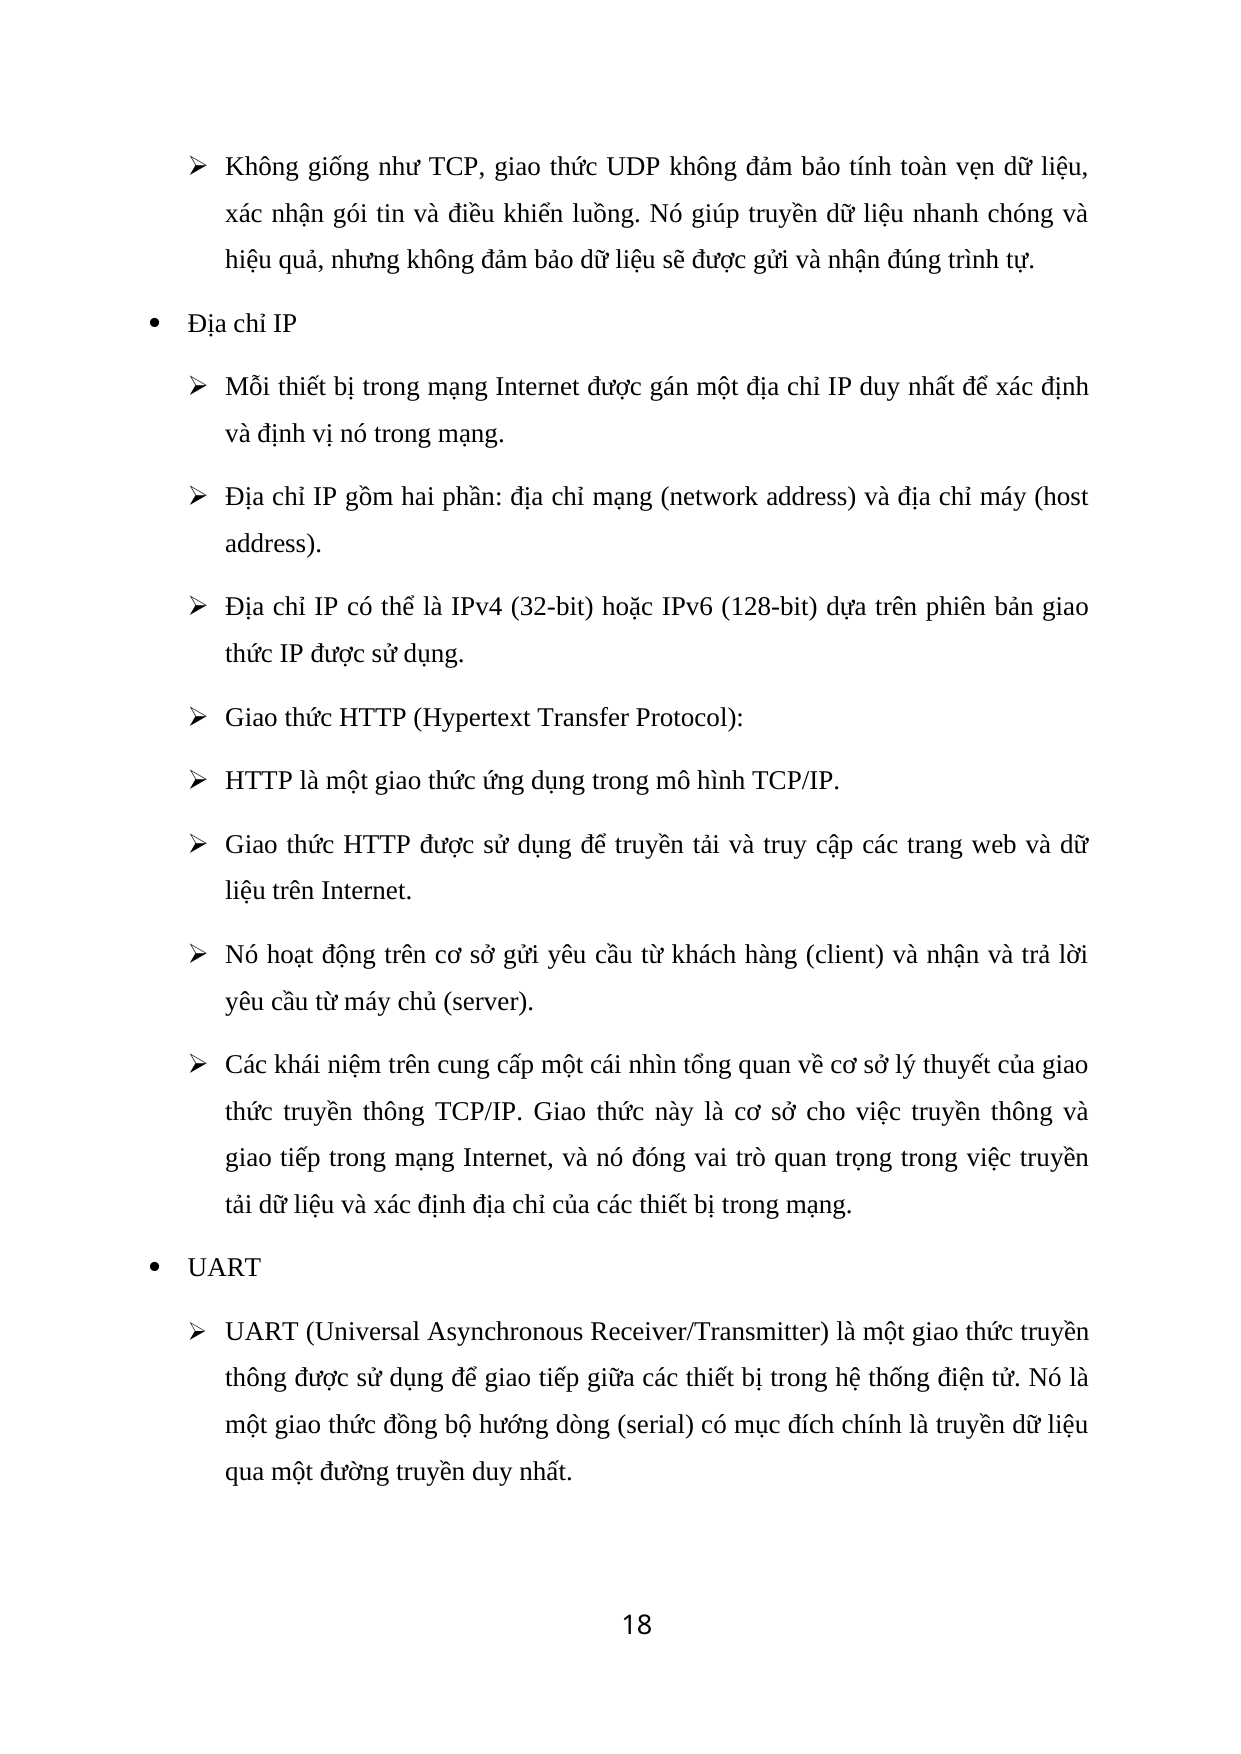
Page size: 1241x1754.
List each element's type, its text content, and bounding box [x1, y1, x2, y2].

text Giao thức HTTP được sử dụng để truyền tải và truy cập các trang web và dữ liệu trên Internet. [187, 828, 1090, 906]
text Các khái niệm trên cung cấp một cái nhìn tổng quan về cơ sở lý thuyết của giao thức truyền thông TCP/IP. Giao thức này là cơ sở cho việc truyền thông và giao tiếp trong mạng Internet, và nó đóng vai trò quan trọng trong việc truyền tải dữ liệu và xác định địa chỉ của các thiết bị trong mạng. [187, 1048, 1090, 1219]
text UART [150, 1251, 1090, 1283]
text HTTP là một giao thức ứng dụng trong mô hình TCP/IP. [187, 764, 1090, 795]
text Không giống như TCP, giao thức UDP không đảm bảo tính toàn vẹn dữ liệu, xác nhận gói tin và điều khiển luồng. Nó giúp truyền dữ liệu nhanh chóng và hiệu quả, nhưng không đảm bảo dữ liệu sẽ được gửi và nhận đúng trình tự. [187, 150, 1090, 274]
text Địa chỉ IP gồm hai phần: địa chỉ mạng (network address) và địa chỉ máy (host address). [187, 480, 1090, 558]
text Mỗi thiết bị trong mạng Internet được gán một địa chỉ IP duy nhất để xác định và định vị nó trong mạng. [187, 370, 1090, 448]
text Địa chỉ IP [150, 307, 1090, 338]
text UART (Universal Asynchronous Receiver/Transmitter) là một giao thức truyền thông được sử dụng để giao tiếp giữa các thiết bị trong hệ thống điện tử. Nó là một giao thức đồng bộ hướng dòng (serial) có mục đích chính là truyền dữ liệu qua một đường truyền duy nhất. [187, 1315, 1090, 1486]
text Nó hoạt động trên cơ sở gửi yêu cầu từ khách hàng (client) và nhận và trả lời yêu cầu từ máy chủ (server). [187, 938, 1090, 1016]
text Giao thức HTTP (Hypertext Transfer Protocol): [187, 701, 1090, 732]
text Địa chỉ IP có thể là IPv4 (32-bit) hoặc IPv6 (128-bit) dựa trên phiên bản giao thức IP được sử dụng. [187, 591, 1090, 668]
